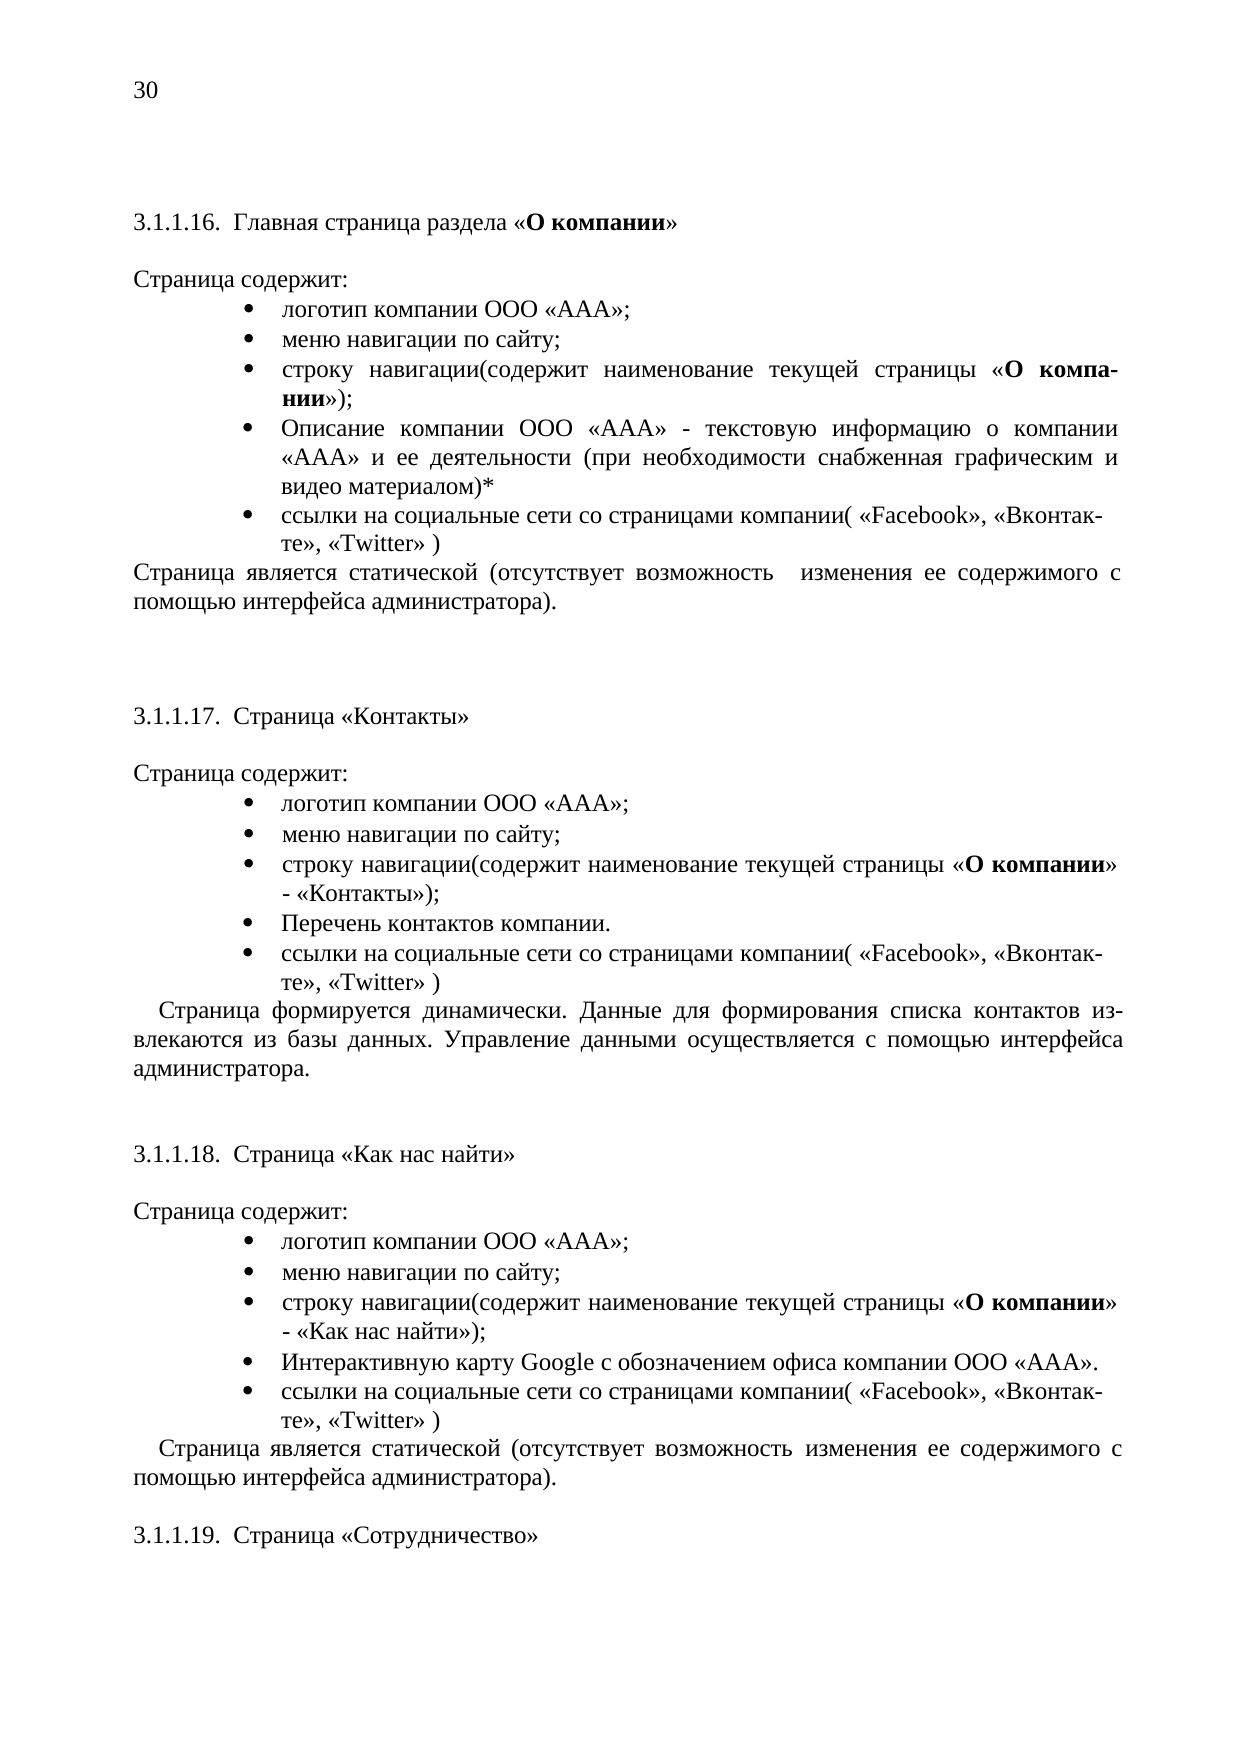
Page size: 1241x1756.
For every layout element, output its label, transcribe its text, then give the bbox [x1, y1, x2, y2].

list Интерактивную карту Google с обозначением офиса компании ООО «ААА». [243, 1346, 1134, 1376]
text Страница является статической (отсутствует возможность изменения ее содержимого с помощью интерфейса администратора). [133, 1433, 1123, 1491]
list Описание компании ООО «ААА» - текстовую информацию о компании [243, 412, 1134, 442]
list Страница «Контакты» Страница содержит: [133, 672, 471, 787]
list логотип компании ООО «ААА»; [244, 293, 1134, 323]
list ссылки на социальные сети со страницами компании( «Facebook», «Вконтак- те», «Twitter» ) [243, 500, 1107, 557]
text Страница является статической (отсутствует возможность изменения ее содержимого с помощью интерфейса администратора). [133, 557, 1123, 615]
list меню навигации по сайту; [244, 323, 1134, 354]
list строку навигации(содержит наименование текущей страницы «О компа- нии»); [244, 354, 1122, 412]
list строку навигации(содержит наименование текущей страницы «О компании» [244, 1286, 1134, 1317]
list Главная страница раздела «О компании» [133, 207, 1134, 236]
list меню навигации по сайту; [244, 818, 1134, 848]
list Перечень контактов компании. [243, 907, 1134, 938]
text «ААА» и ее деятельности (при необходимости снабженная графическим и видео материалом)* [281, 442, 1122, 500]
list Страница «Как нас найти» Страница содержит: [133, 1111, 517, 1225]
text Страница формируется динамически. Данные для формирования списка контактов из- влекаются из базы данных. Управление данными осуществляется с помощью интерфейса администратора. [133, 995, 1123, 1082]
list Страница «Сотрудничество» [133, 1520, 1134, 1548]
text - «Контакты»); [282, 879, 1134, 907]
text Страница содержит: [133, 264, 1134, 293]
list меню навигации по сайту; [244, 1256, 1134, 1286]
list логотип компании ООО «ААА»; [244, 1225, 1134, 1256]
list ссылки на социальные сети со страницами компании( «Facebook», «Вконтак- те», «Twitter» ) [243, 938, 1107, 995]
list строку навигации(содержит наименование текущей страницы «О компании» [244, 848, 1134, 879]
list ссылки на социальные сети со страницами компании( «Facebook», «Вконтак- те», «Twitter» ) [243, 1376, 1107, 1433]
list логотип компании ООО «ААА»; [244, 787, 1134, 818]
text - «Как нас найти»); [282, 1317, 1134, 1346]
